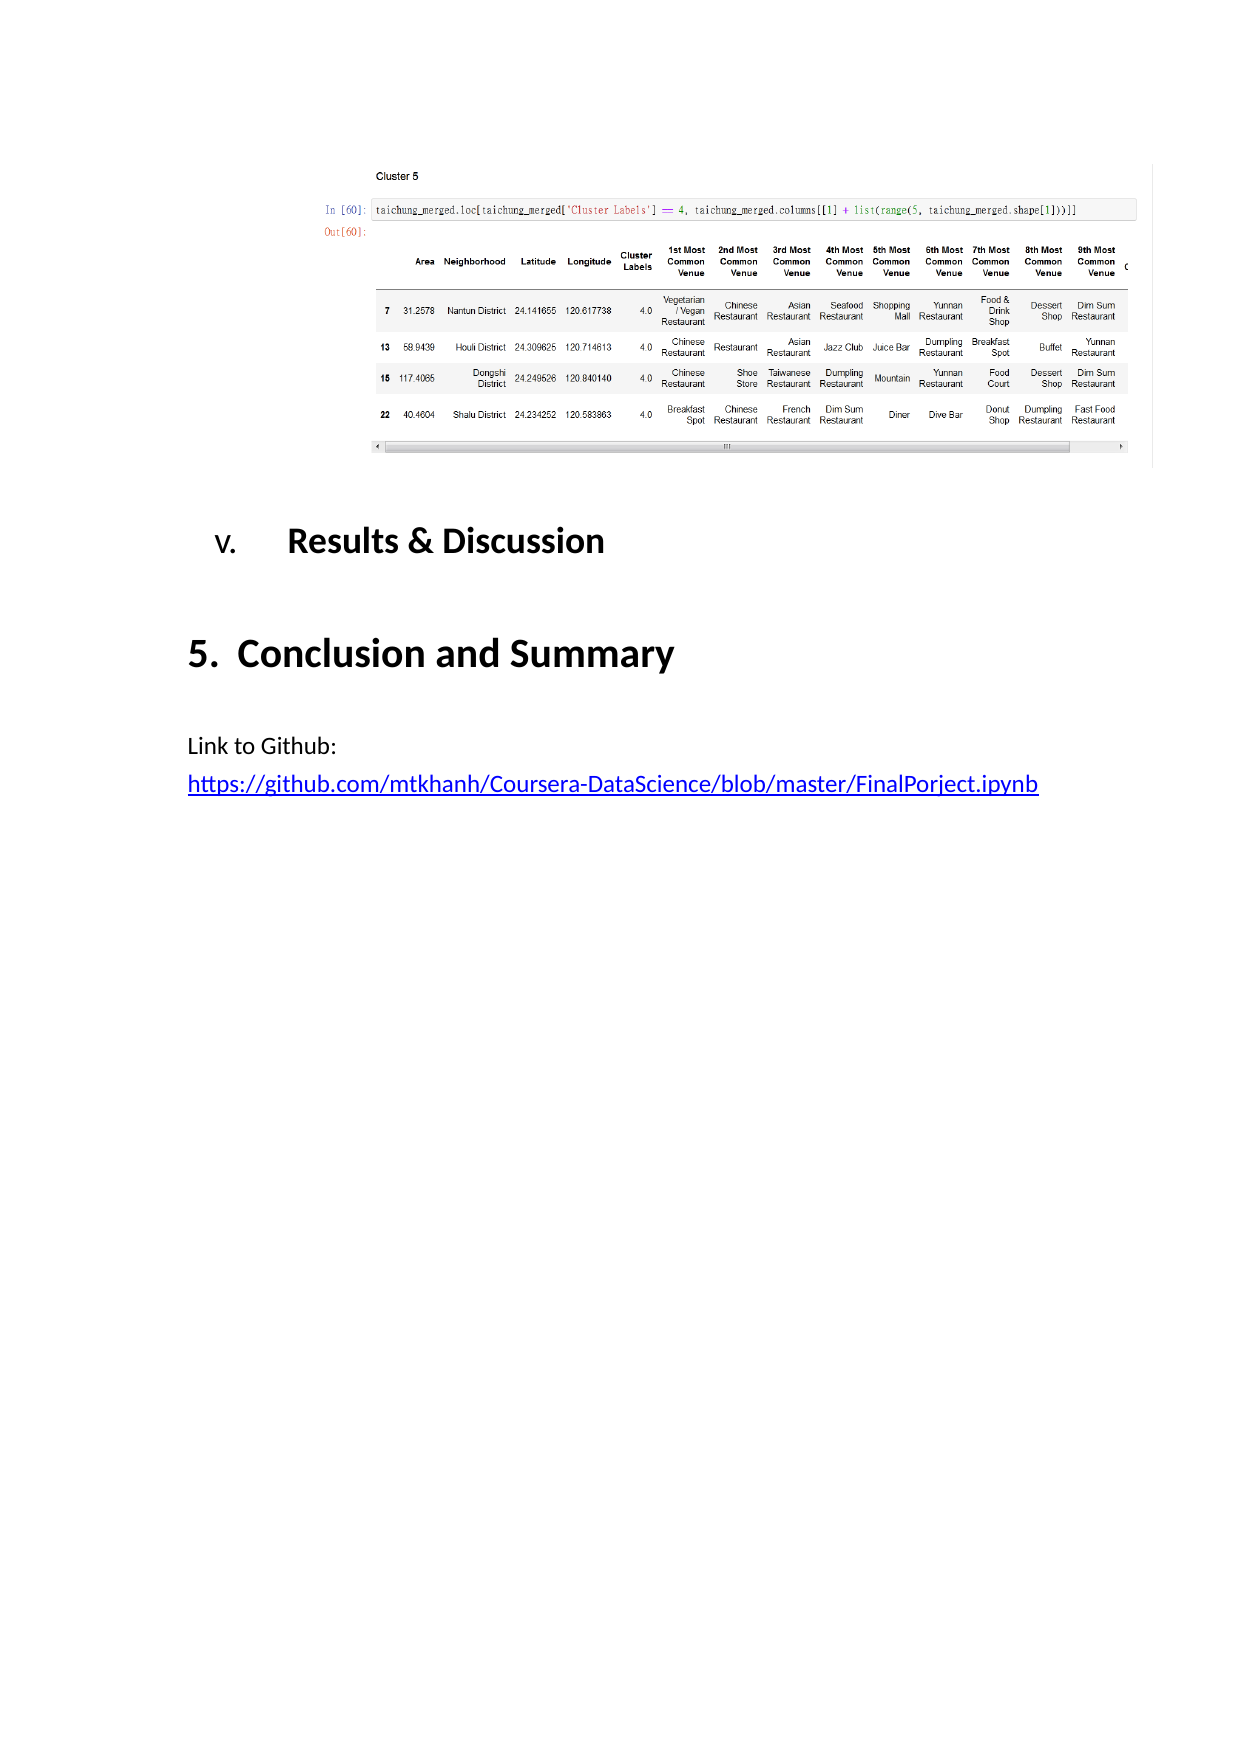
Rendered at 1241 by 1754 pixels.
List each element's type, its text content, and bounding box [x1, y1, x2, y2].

text Link to Github: https://github.com/mtkhanh/Coursera-DataScience/blob/master/FinalPorject.ipynb [187, 727, 1053, 802]
list Results & Discussion [237, 502, 1053, 577]
list Conclusion and Summary [187, 614, 1053, 689]
picture [287, 164, 1153, 468]
